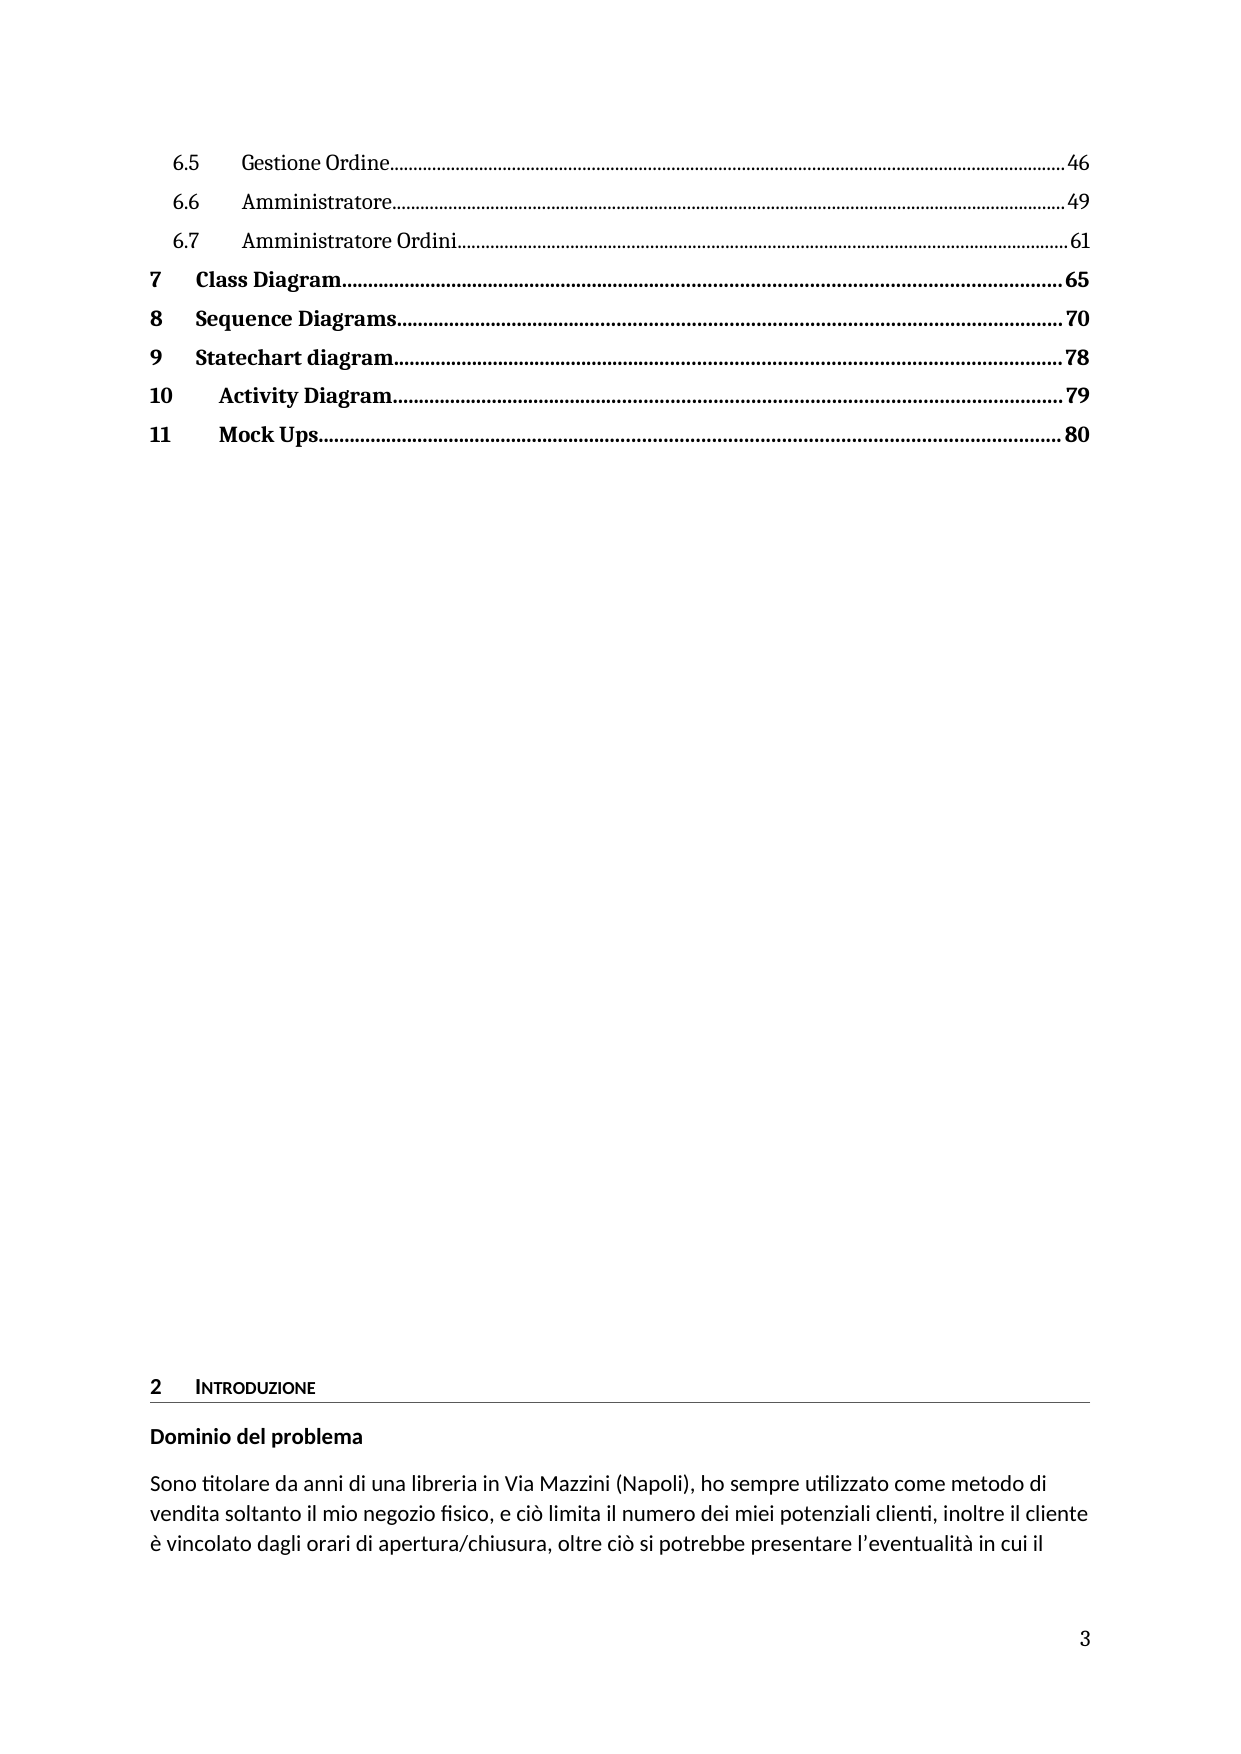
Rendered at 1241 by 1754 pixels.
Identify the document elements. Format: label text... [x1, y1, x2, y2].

subtitle Introduzione [150, 1372, 1090, 1402]
text Dominio del problema [150, 1422, 1090, 1450]
